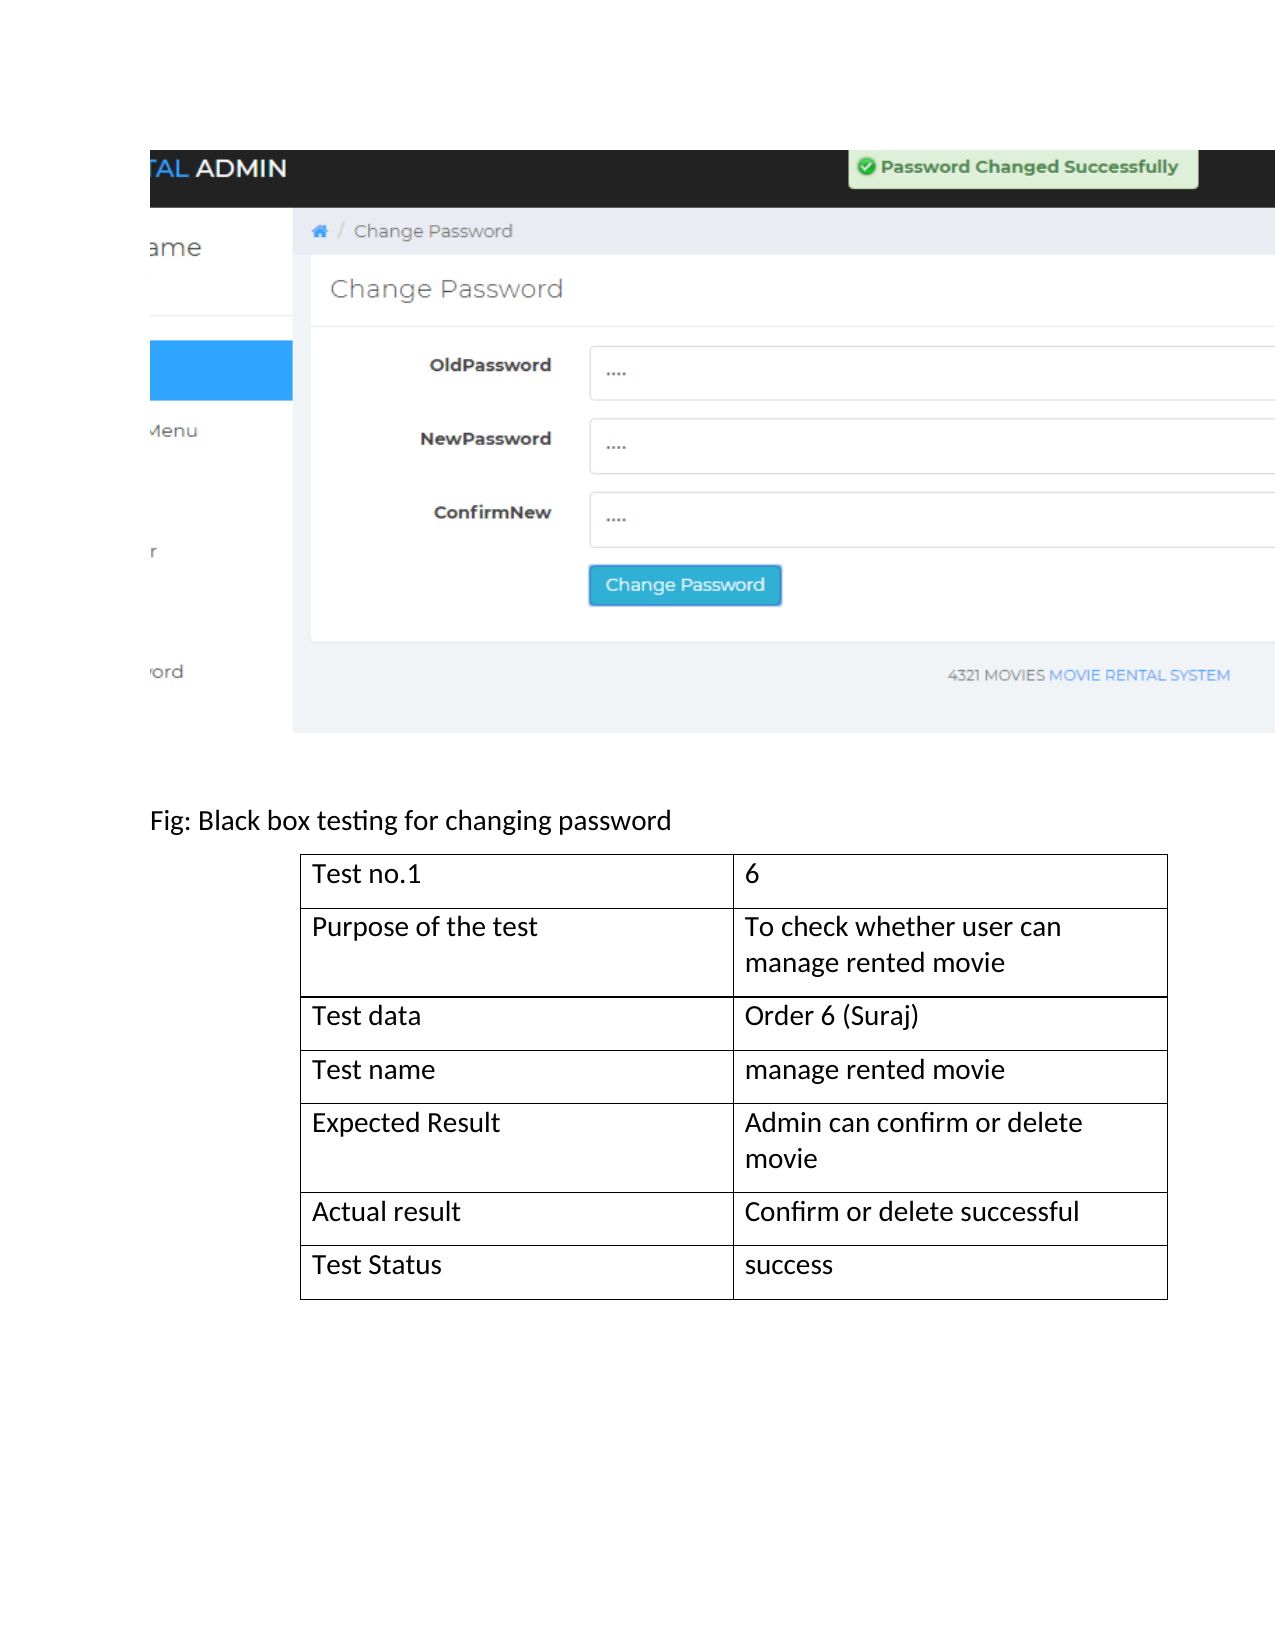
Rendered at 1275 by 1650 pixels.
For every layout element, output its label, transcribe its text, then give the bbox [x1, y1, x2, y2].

table_cell Test Status [301, 1246, 733, 1299]
table_cell Confirm or delete successful [734, 1193, 1167, 1245]
picture [150, 150, 1275, 733]
text Fig: Black box testing for changing password [150, 802, 1125, 837]
table_cell Actual result [301, 1193, 733, 1245]
table_cell success [734, 1246, 1167, 1299]
table_cell Test data [301, 998, 733, 1050]
table_cell Expected Result [301, 1104, 733, 1192]
table_header 6 [734, 855, 1167, 907]
table_cell Purpose of the test [301, 909, 733, 996]
table_cell manage rented movie [734, 1051, 1167, 1103]
table_cell Admin can confirm or delete movie [734, 1104, 1167, 1192]
table_header Test no.1 [301, 855, 733, 907]
table_cell To check whether user can manage rented movie [734, 909, 1167, 996]
table_cell Test name [301, 1051, 733, 1103]
table_cell Order 6 (Suraj) [734, 998, 1167, 1050]
